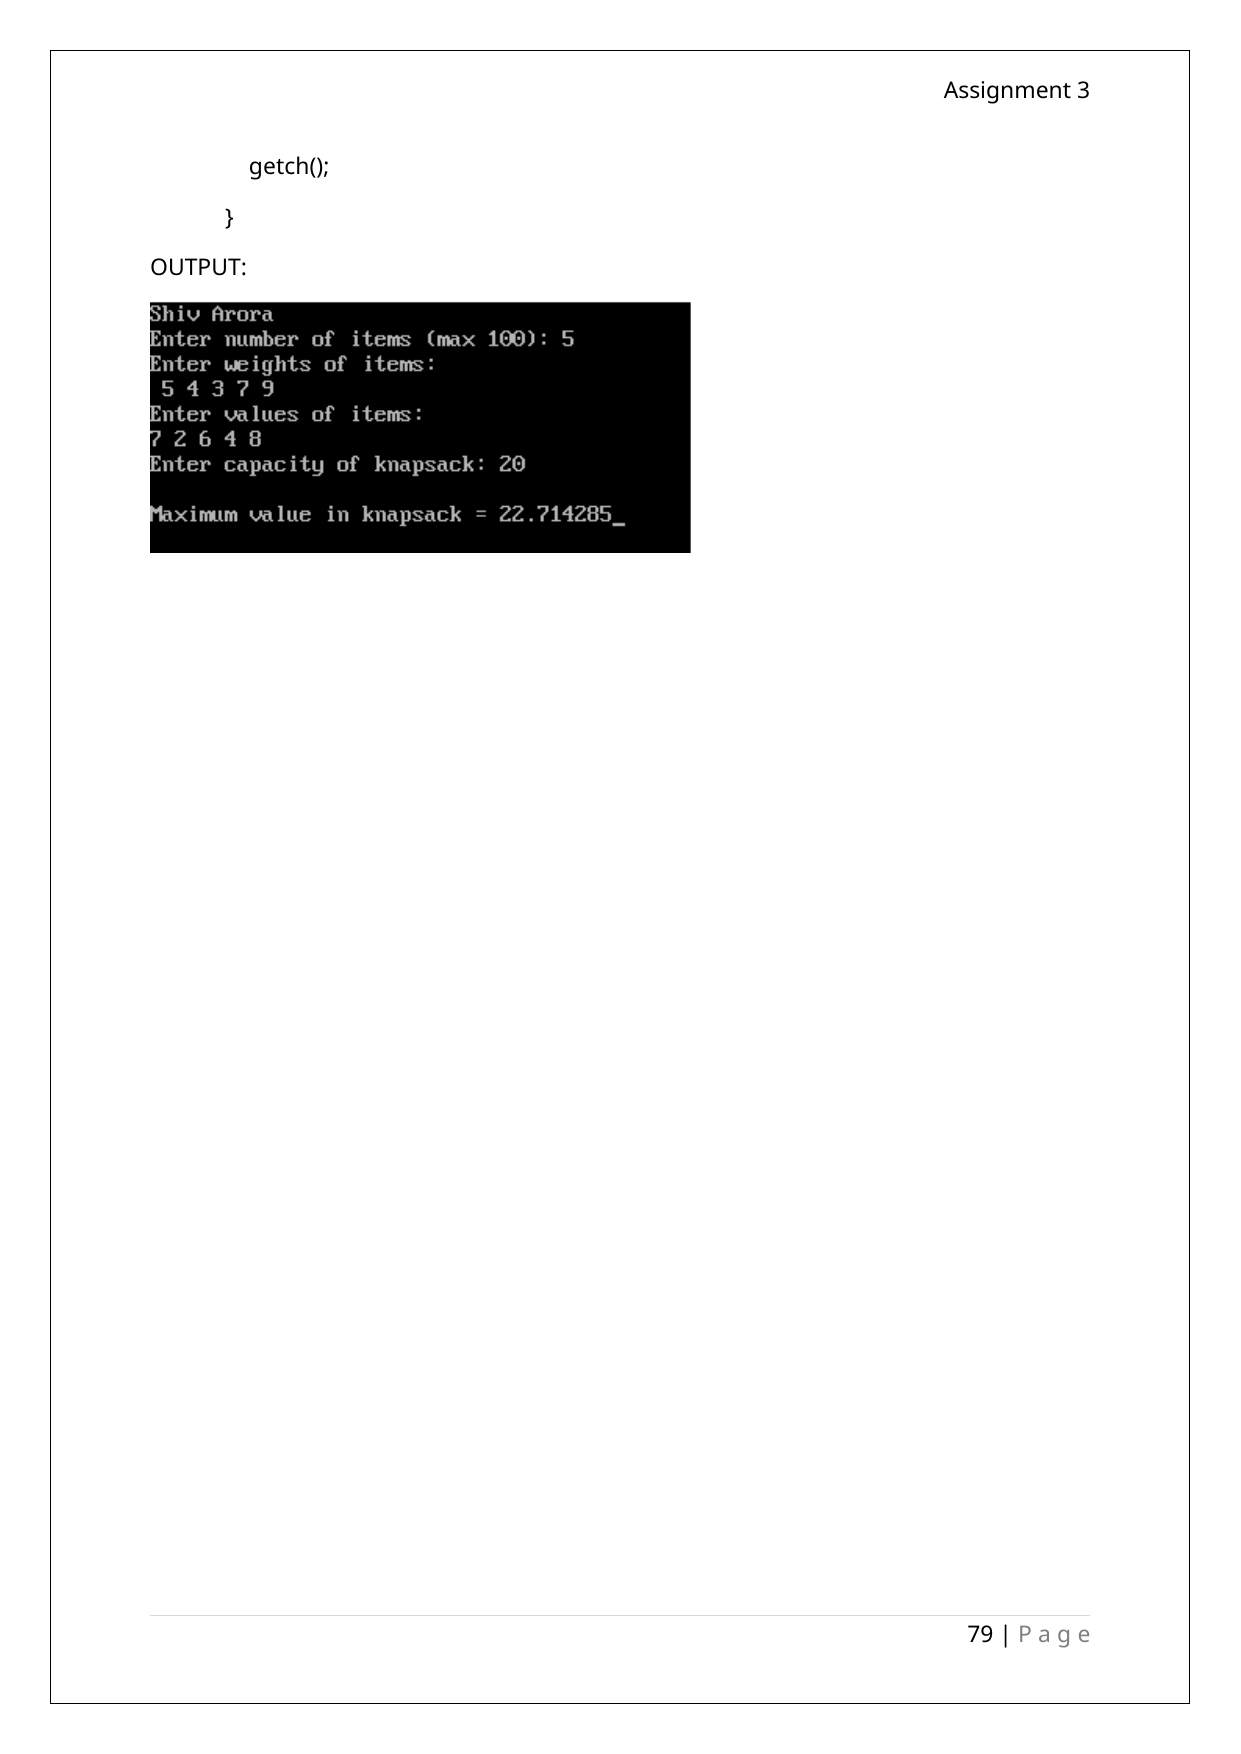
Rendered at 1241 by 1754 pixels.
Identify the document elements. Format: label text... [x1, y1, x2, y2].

text } [225, 200, 1090, 232]
text OUTPUT: [150, 251, 1090, 282]
picture [150, 301, 691, 553]
text getch(); [225, 150, 1090, 181]
